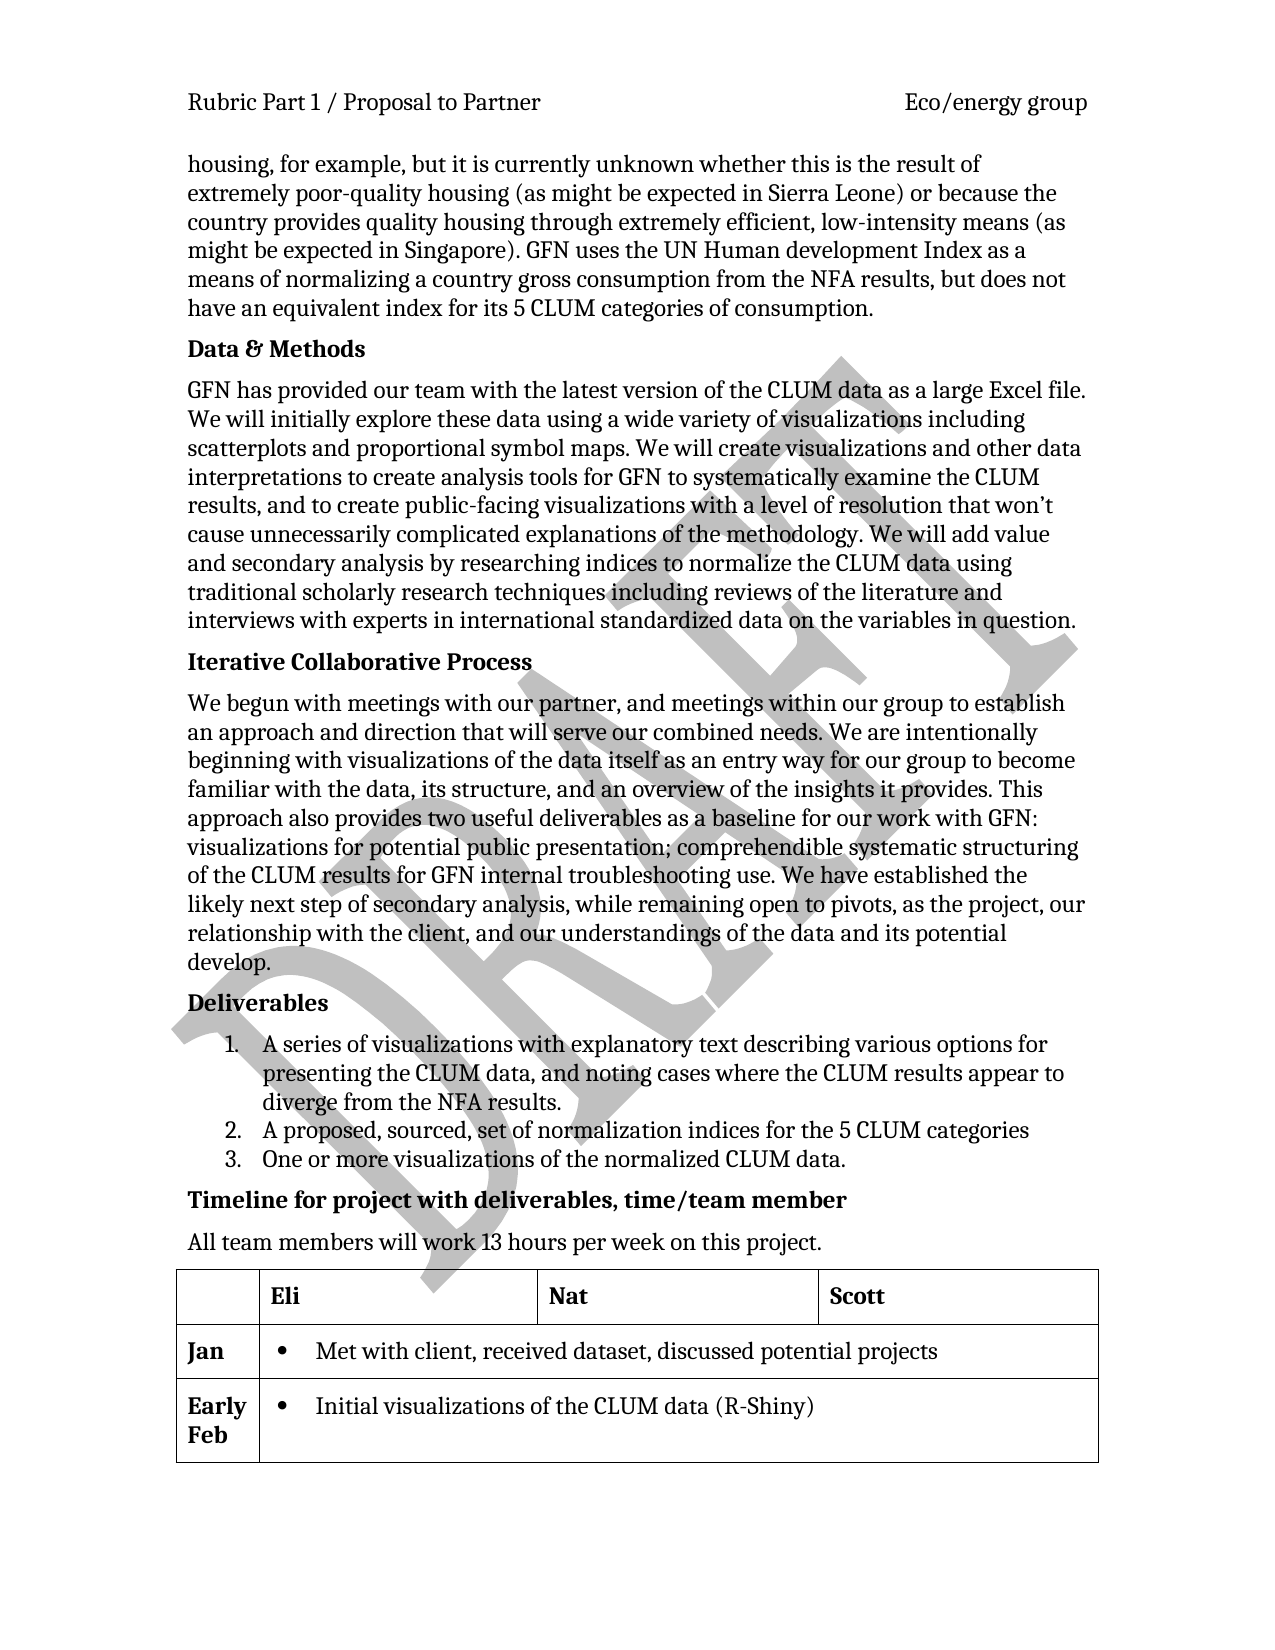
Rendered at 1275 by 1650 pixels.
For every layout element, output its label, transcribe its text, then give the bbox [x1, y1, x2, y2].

text Data & Methods [187, 335, 1087, 364]
table_cell Initial visualizations of the CLUM data (R-Shiny) [260, 1379, 1098, 1462]
table_header Scott [819, 1270, 1098, 1323]
table_cell Early Feb [177, 1379, 259, 1462]
table_cell Met with client, received dataset, discussed potential projects [260, 1325, 1098, 1378]
text We begun with meetings with our partner, and meetings within our group to establish an approach and direction that will serve our combined needs. We are intentionally beginning with visualizations of the data itself as an entry way for our group to become familiar with the data, its structure, and an overview of the insights it provides. This approach also provides two useful deliverables as a baseline for our work with GFN: visualizations for potential public presentation; comprehendible systematic structuring of the CLUM results for GFN internal troubleshooting use. We have established the likely next step of secondary analysis, while remaining open to pivots, as the project, our relationship with the client, and our understandings of the data and its potential develop. [187, 689, 1087, 976]
text Timeline for project with deliverables, time/team member [187, 1186, 1087, 1215]
table_header [177, 1270, 259, 1323]
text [187, 150, 1087, 322]
text GFN has provided our team with the latest version of the CLUM data as a large Excel file. We will initially explore these data using a wide variety of visualizations including scatterplots and proportional symbol maps. We will create visualizations and other data interpretations to create analysis tools for GFN to systematically examine the CLUM results, and to create public-facing visualizations with a level of resolution that won’t cause unnecessarily complicated explanations of the methodology. We will add value and secondary analysis by researching indices to normalize the CLUM data using traditional scholarly research techniques including reviews of the literature and interviews with experts in international standardized data on the variables in question. [187, 376, 1087, 635]
list A series of visualizations with explanatory text describing various options for presenting the CLUM data, and noting cases where the CLUM results appear to diverge from the NFA results. [225, 1030, 1087, 1116]
table_cell Jan [177, 1325, 259, 1378]
list A proposed, sourced, set of normalization indices for the 5 CLUM categories [225, 1116, 1087, 1145]
table_header Eli [260, 1270, 537, 1323]
table_header Nat [538, 1270, 818, 1323]
list One or more visualizations of the normalized CLUM data. [225, 1145, 1087, 1174]
text Deliverables [187, 989, 1087, 1017]
text All team members will work 13 hours per week on this project. [187, 1227, 1087, 1256]
text Iterative Collaborative Process [187, 647, 1087, 676]
